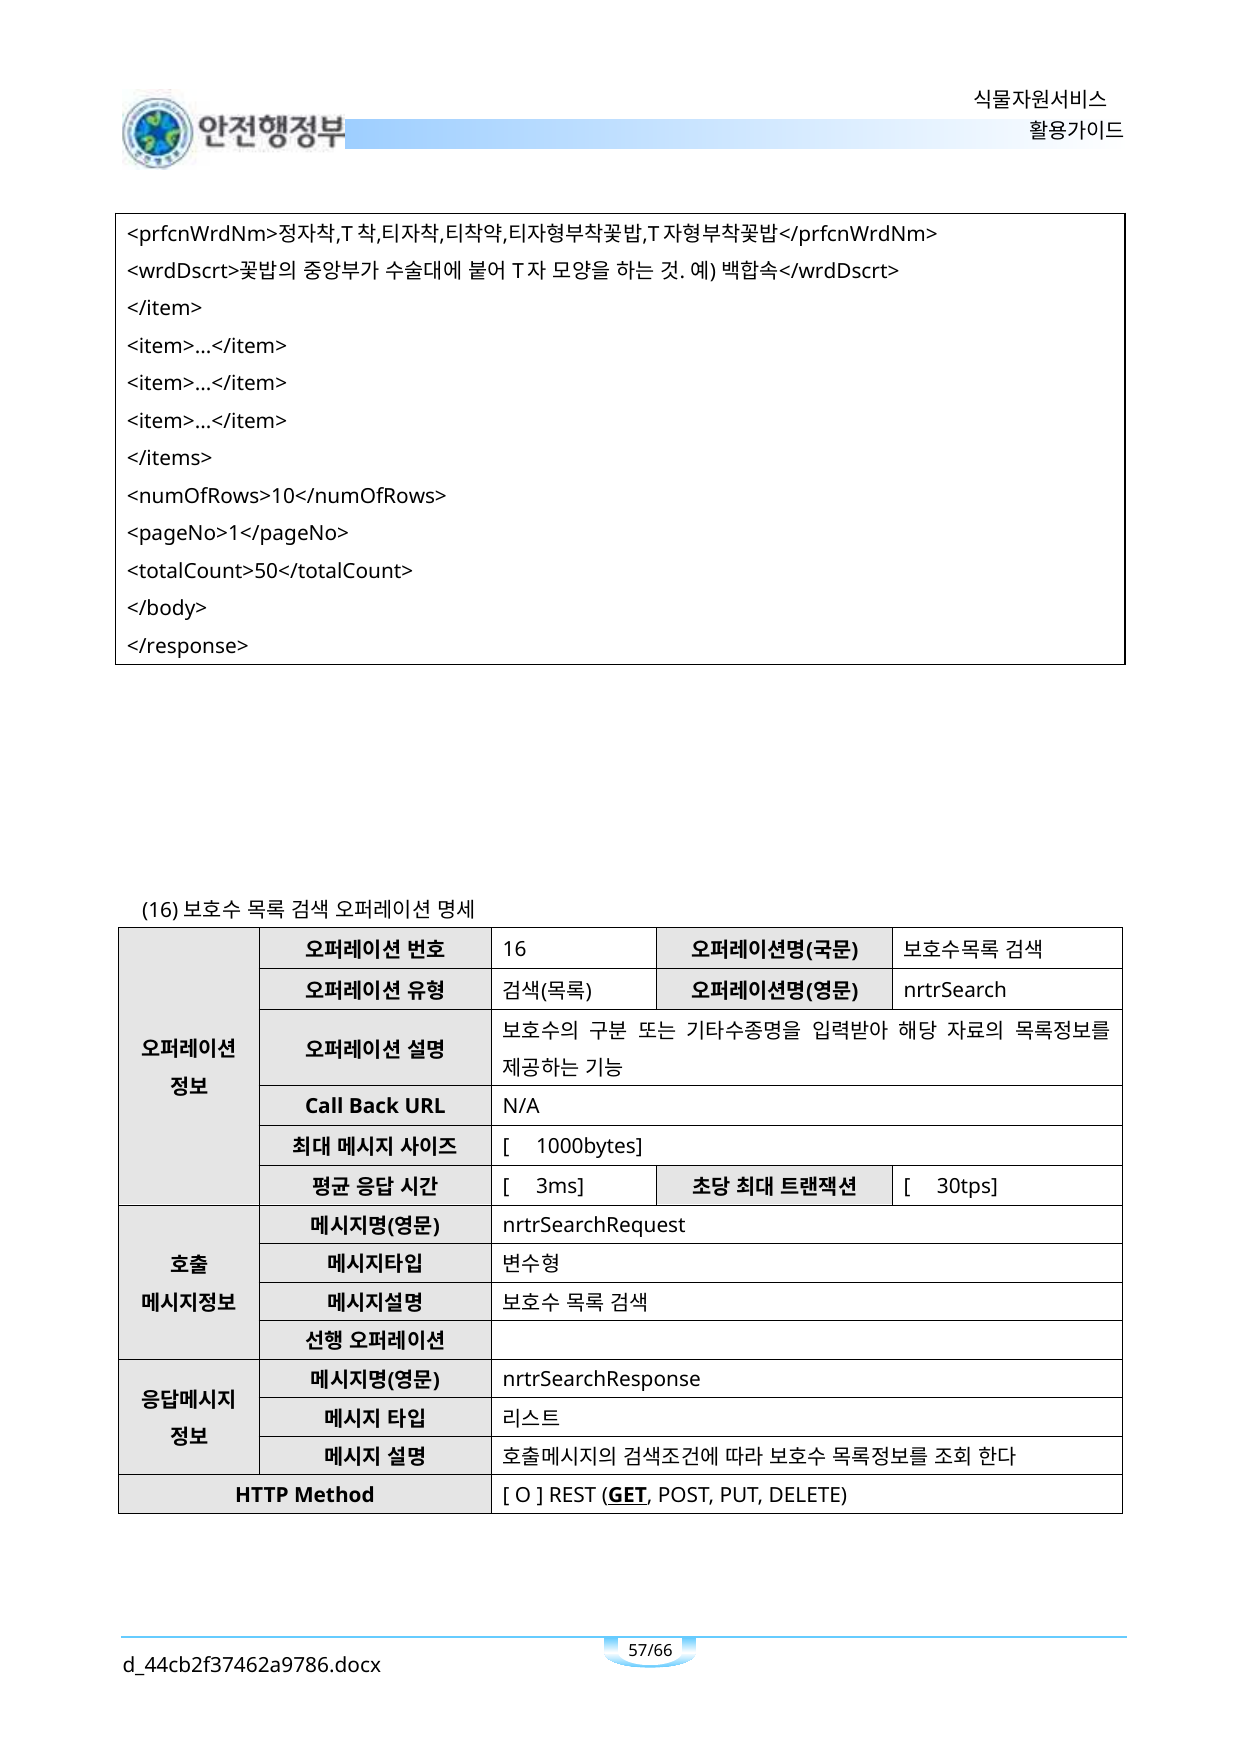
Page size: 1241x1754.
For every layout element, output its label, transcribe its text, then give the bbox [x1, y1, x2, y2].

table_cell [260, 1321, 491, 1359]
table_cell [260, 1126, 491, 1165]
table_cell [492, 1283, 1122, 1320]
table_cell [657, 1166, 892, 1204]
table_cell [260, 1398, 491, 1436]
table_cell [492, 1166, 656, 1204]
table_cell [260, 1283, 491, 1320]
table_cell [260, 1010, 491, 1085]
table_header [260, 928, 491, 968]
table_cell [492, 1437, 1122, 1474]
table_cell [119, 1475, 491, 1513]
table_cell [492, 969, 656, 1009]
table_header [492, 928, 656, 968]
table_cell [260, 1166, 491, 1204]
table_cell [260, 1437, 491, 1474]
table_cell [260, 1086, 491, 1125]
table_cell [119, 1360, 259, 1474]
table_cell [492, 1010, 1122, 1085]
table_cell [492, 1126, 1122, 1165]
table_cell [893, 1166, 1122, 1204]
picture [122, 89, 345, 170]
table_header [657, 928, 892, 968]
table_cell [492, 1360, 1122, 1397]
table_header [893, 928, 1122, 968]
subtitle 보호수 목록 검색 오퍼레이션 명세 [142, 890, 1122, 927]
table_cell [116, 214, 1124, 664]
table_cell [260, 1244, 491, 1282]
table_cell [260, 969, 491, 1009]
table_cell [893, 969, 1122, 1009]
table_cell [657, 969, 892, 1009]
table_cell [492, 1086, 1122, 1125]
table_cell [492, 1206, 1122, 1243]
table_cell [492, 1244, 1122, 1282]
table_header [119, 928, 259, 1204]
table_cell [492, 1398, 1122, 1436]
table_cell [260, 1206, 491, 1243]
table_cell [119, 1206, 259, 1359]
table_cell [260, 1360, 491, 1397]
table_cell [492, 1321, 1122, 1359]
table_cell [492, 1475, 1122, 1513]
